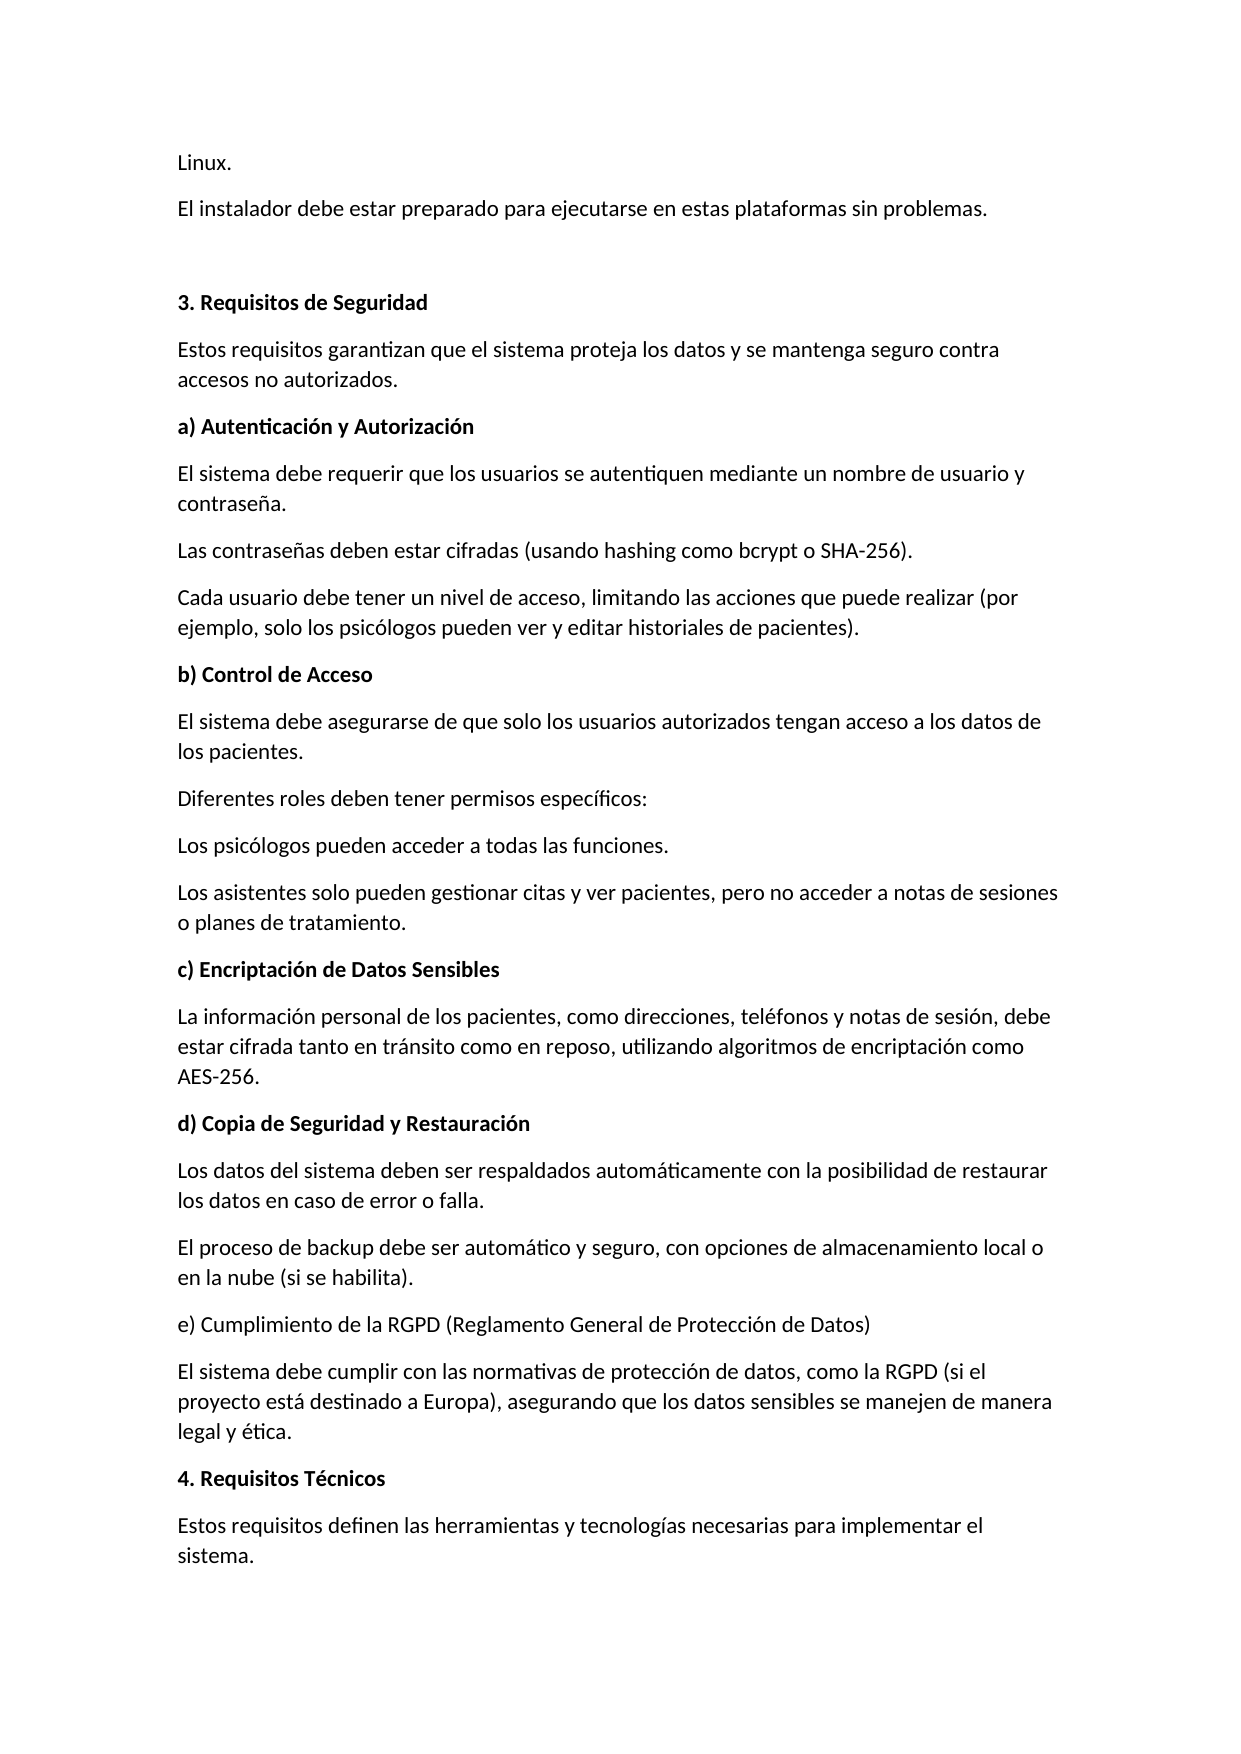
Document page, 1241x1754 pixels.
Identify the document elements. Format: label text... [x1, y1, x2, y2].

text 3. Requisitos de Seguridad [177, 288, 1063, 316]
text Las contraseñas deben estar cifradas (usando hashing como bcrypt o SHA-256). [177, 536, 1063, 564]
text La información personal de los pacientes, como direcciones, teléfonos y notas de sesión, debe estar cifrada tanto en tránsito como en reposo, utilizando algoritmos de encriptación como AES-256. [177, 1002, 1063, 1090]
text El sistema debe requerir que los usuarios se autentiquen mediante un nombre de usuario y contraseña. [177, 459, 1063, 517]
text d) Copia de Seguridad y Restauración [177, 1109, 1063, 1137]
text El instalador debe estar preparado para ejecutarse en estas plataformas sin problemas. [177, 194, 1063, 222]
text 4. Requisitos Técnicos [177, 1464, 1063, 1492]
text Los psicólogos pueden acceder a todas las funciones. [177, 831, 1063, 859]
text Los datos del sistema deben ser respaldados automáticamente con la posibilidad de restaurar los datos en caso de error o falla. [177, 1156, 1063, 1214]
text Linux. [177, 148, 1063, 176]
text e) Cumplimiento de la RGPD (Reglamento General de Protección de Datos) [177, 1310, 1063, 1338]
text El sistema debe cumplir con las normativas de protección de datos, como la RGPD (si el proyecto está destinado a Europa), asegurando que los datos sensibles se manejen de manera legal y ética. [177, 1357, 1063, 1445]
text a) Autenticación y Autorización [177, 412, 1063, 440]
text Cada usuario debe tener un nivel de acceso, limitando las acciones que puede realizar (por ejemplo, solo los psicólogos pueden ver y editar historiales de pacientes). [177, 583, 1063, 641]
text Estos requisitos garantizan que el sistema proteja los datos y se mantenga seguro contra accesos no autorizados. [177, 335, 1063, 393]
text b) Control de Acceso [177, 660, 1063, 688]
text Diferentes roles deben tener permisos específicos: [177, 784, 1063, 812]
text El proceso de backup debe ser automático y seguro, con opciones de almacenamiento local o en la nube (si se habilita). [177, 1233, 1063, 1291]
text El sistema debe asegurarse de que solo los usuarios autorizados tengan acceso a los datos de los pacientes. [177, 707, 1063, 765]
text Estos requisitos definen las herramientas y tecnologías necesarias para implementar el sistema. [177, 1511, 1063, 1569]
text c) Encriptación de Datos Sensibles [177, 955, 1063, 983]
text Los asistentes solo pueden gestionar citas y ver pacientes, pero no acceder a notas de sesiones o planes de tratamiento. [177, 878, 1063, 936]
